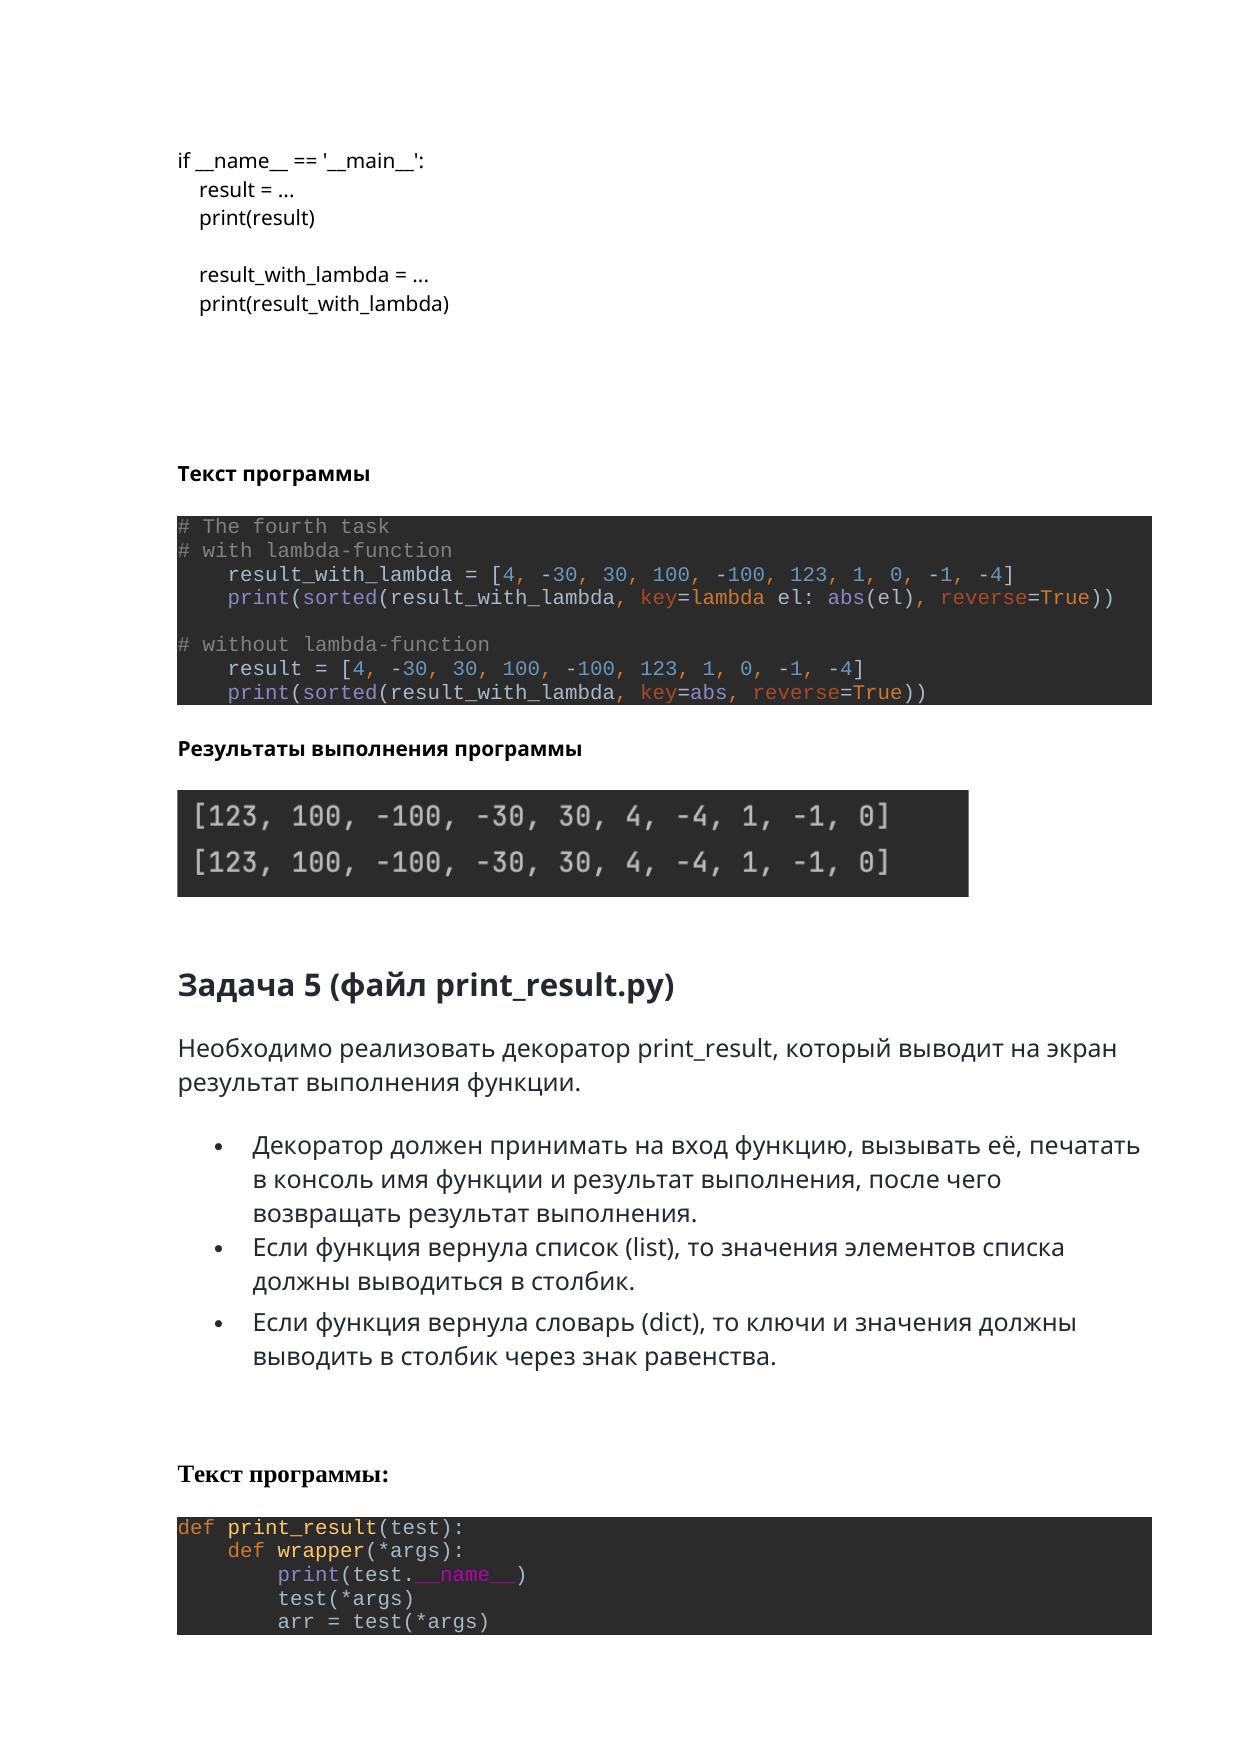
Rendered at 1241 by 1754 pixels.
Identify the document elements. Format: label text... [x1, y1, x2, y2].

list Декоратор должен принимать на вход функцию, вызывать её, печатать в консоль имя функции и результат выполнения, после чего возвращать результат выполнения. [215, 1128, 1152, 1230]
text if __name__ == '__main__': [177, 147, 1152, 175]
text Результаты выполнения программы [177, 734, 1152, 762]
text result = ... [177, 175, 1152, 203]
text result_with_lambda = ... [177, 260, 1152, 289]
text Текст программы [177, 459, 1152, 488]
list Если функция вернула словарь (dict), то ключи и значения должны выводить в столбик через знак равенства. [215, 1304, 1152, 1372]
text Задача 5 (файл print_result.py) [177, 963, 1152, 1006]
text print(result) [177, 203, 1152, 232]
text # The fourth task # with lambda-function result_with_lambda = [4, -30, 30, 100, -100, 123, 1, 0, -1, -4] print(sorted(result_with_lambda, key=lambda el: abs(el), reverse=True)) # without lambda-function result = [4, -30, 30, 100, -100, 123, 1, 0, -1, -4] print(sorted(result_with_lambda, key=abs, reverse=True)) [177, 516, 1152, 705]
text Необходимо реализовать декоратор print_result, который выводит на экран результат выполнения функции. [177, 1031, 1152, 1099]
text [177, 1517, 1152, 1635]
picture [177, 790, 969, 897]
list Если функция вернула список (list), то значения элементов списка должны выводиться в столбик. [215, 1230, 1152, 1298]
text Текст программы: [177, 1459, 1152, 1488]
text print(result_with_lambda) [177, 289, 1152, 317]
